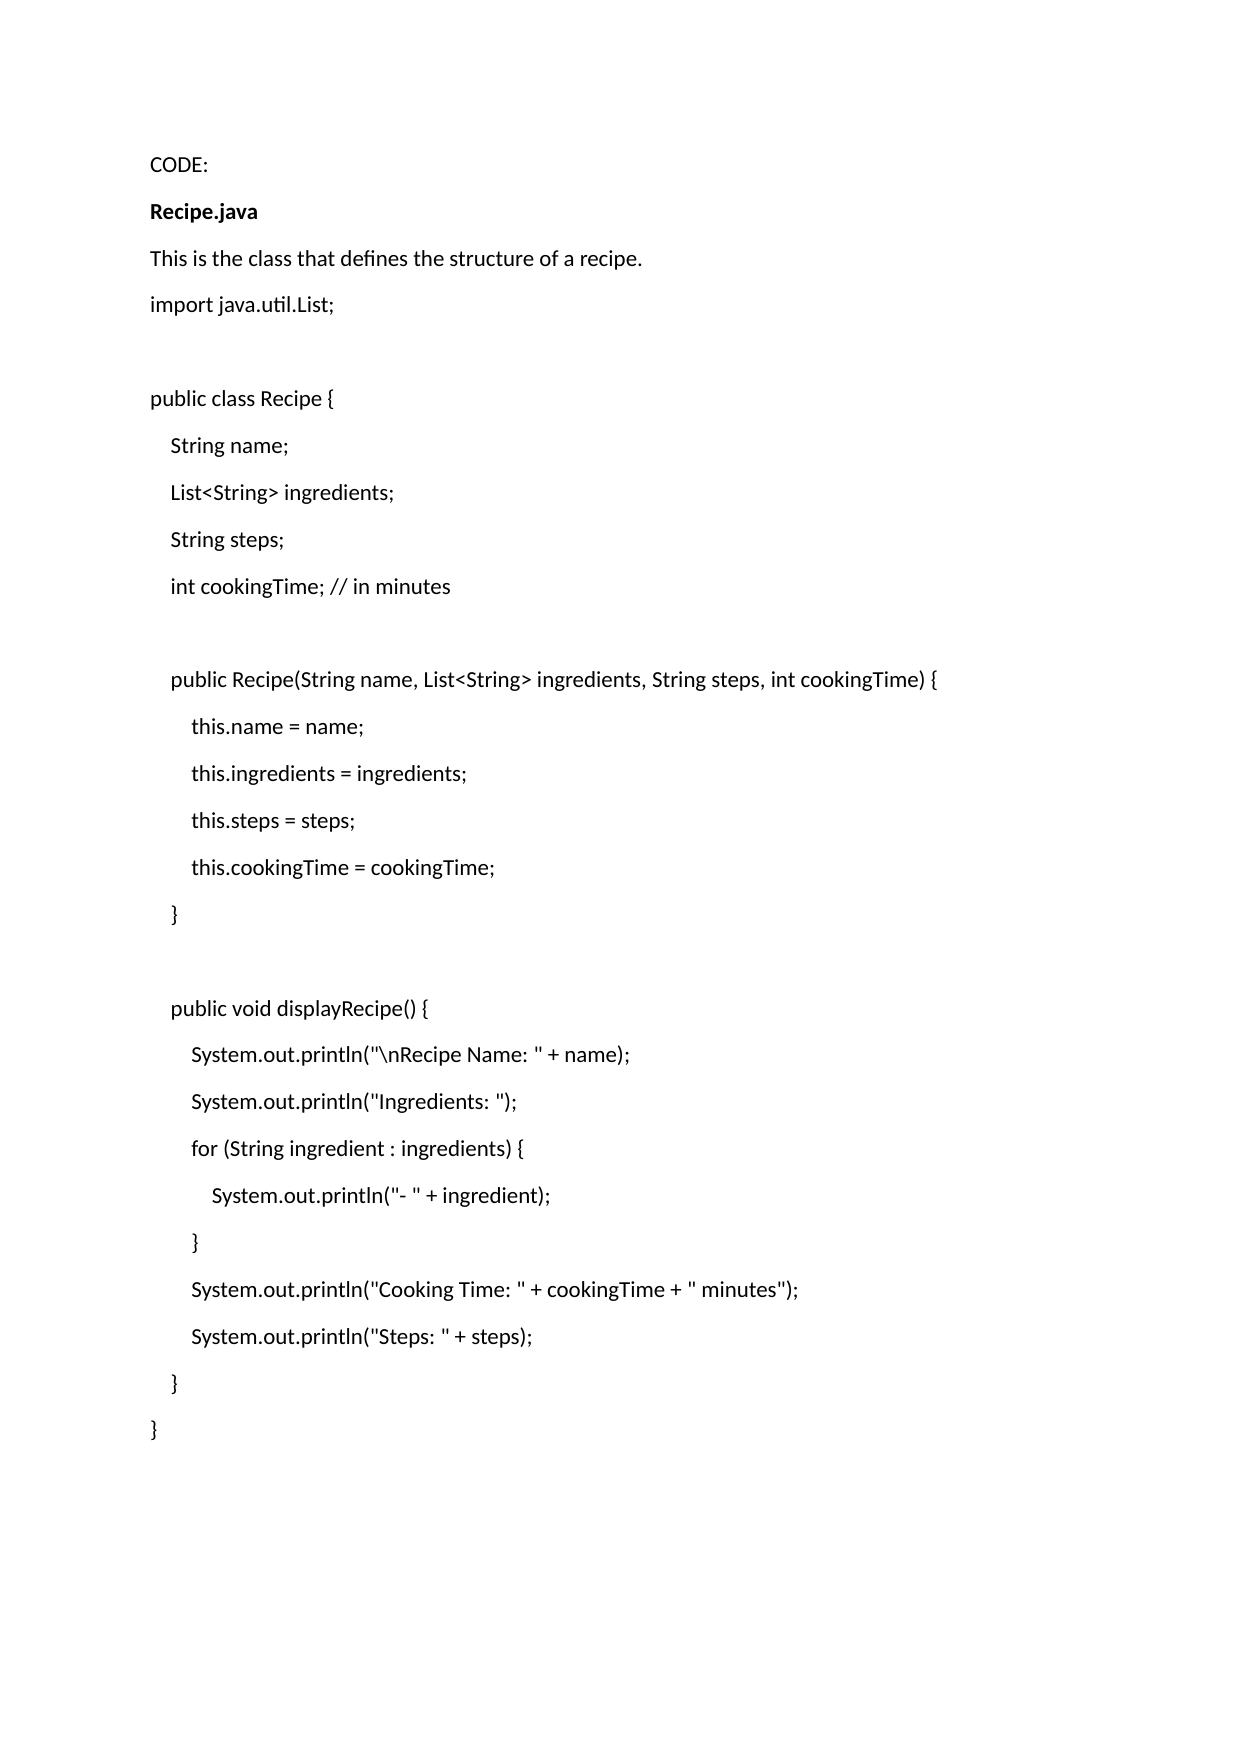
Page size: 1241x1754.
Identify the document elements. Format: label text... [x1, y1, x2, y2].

text public Recipe(String name, List<String> ingredients, String steps, int cookingTime) { [150, 666, 1090, 694]
text } [150, 1416, 1090, 1444]
text for (String ingredient : ingredients) { [150, 1134, 1090, 1162]
text System.out.println("\nRecipe Name: " + name); [150, 1041, 1090, 1069]
text CODE: [150, 150, 1090, 178]
text String name; [150, 431, 1090, 459]
text import java.util.List; [150, 291, 1090, 319]
text } [150, 1369, 1090, 1397]
text System.out.println("Steps: " + steps); [150, 1322, 1090, 1350]
text int cookingTime; // in minutes [150, 572, 1090, 600]
text System.out.println("- " + ingredient); [150, 1181, 1090, 1209]
text Recipe.java [150, 197, 1090, 225]
text System.out.println("Ingredients: "); [150, 1087, 1090, 1116]
text this.cookingTime = cookingTime; [150, 853, 1090, 881]
text This is the class that defines the structure of a recipe. [150, 244, 1090, 272]
text this.name = name; [150, 712, 1090, 741]
text this.steps = steps; [150, 806, 1090, 834]
text } [150, 1228, 1090, 1256]
text public void displayRecipe() { [150, 994, 1090, 1022]
text public class Recipe { [150, 384, 1090, 412]
text System.out.println("Cooking Time: " + cookingTime + " minutes"); [150, 1275, 1090, 1303]
text this.ingredients = ingredients; [150, 759, 1090, 787]
text List<String> ingredients; [150, 478, 1090, 506]
text String steps; [150, 525, 1090, 553]
text } [150, 900, 1090, 928]
